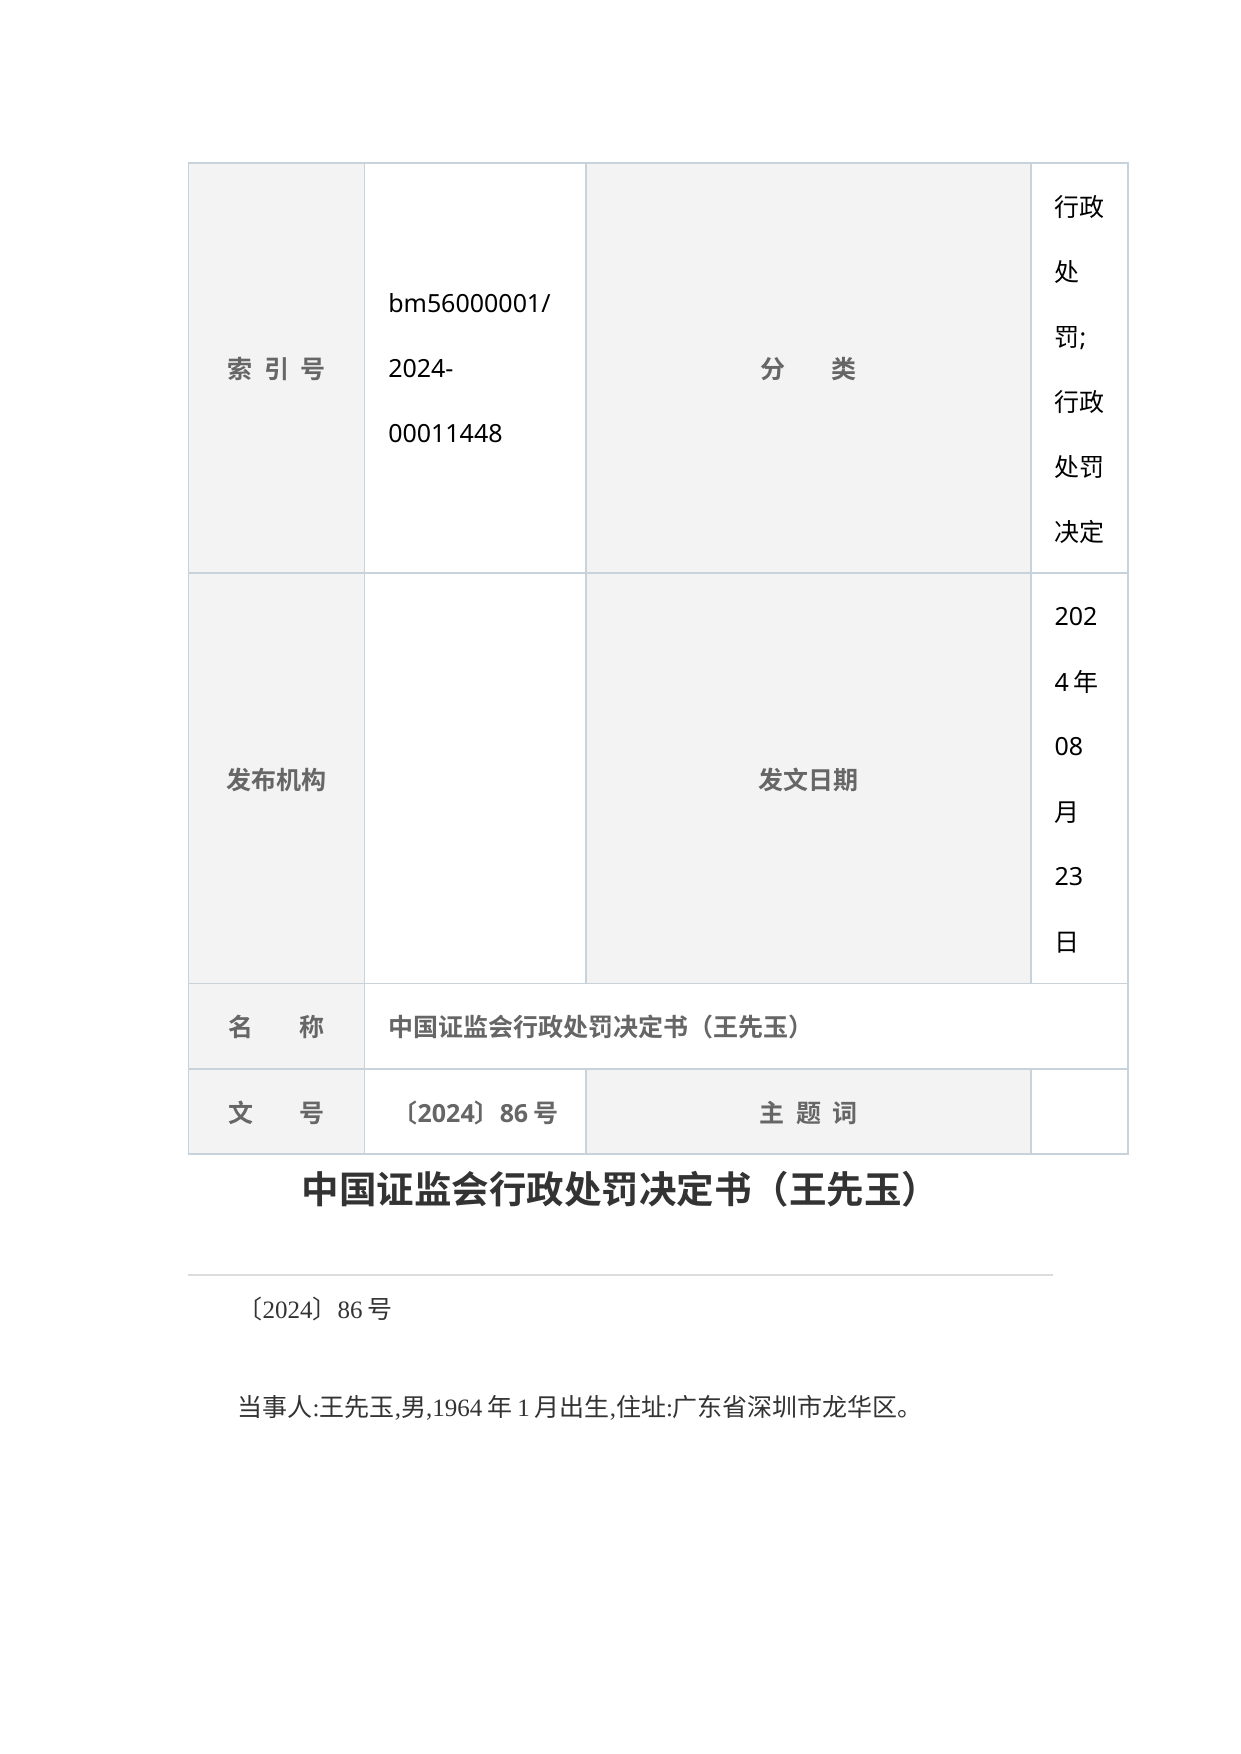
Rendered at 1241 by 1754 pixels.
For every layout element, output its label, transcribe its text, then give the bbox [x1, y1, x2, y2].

table_header 行政处罚;行政处罚决定 [1032, 164, 1127, 572]
table_cell 发文日期 [587, 574, 1030, 983]
table_cell 文 号 [189, 1070, 364, 1153]
table_cell 发布机构 [189, 574, 364, 983]
table_header bm56000001/2024-00011448 [365, 164, 585, 572]
table_cell [365, 574, 585, 983]
table_cell 主 题 词 [587, 1070, 1030, 1153]
text 中国证监会行政处罚决定书（王先玉） [187, 1155, 1053, 1276]
table_cell 〔2024〕86号 [365, 1070, 585, 1153]
table_header 分 类 [587, 164, 1030, 572]
text 〔2024〕86号 [187, 1276, 1053, 1341]
table_cell 名 称 [189, 984, 364, 1068]
table_cell 中国证监会行政处罚决定书（王先玉） [365, 984, 1127, 1068]
table_cell 2024年08月23日 [1032, 574, 1127, 983]
table_header 索 引 号 [189, 164, 364, 572]
table_cell [1032, 1070, 1127, 1153]
text 当事人:王先玉,男,1964年1月出生,住址:广东省深圳市龙华区。 [187, 1373, 1053, 1438]
